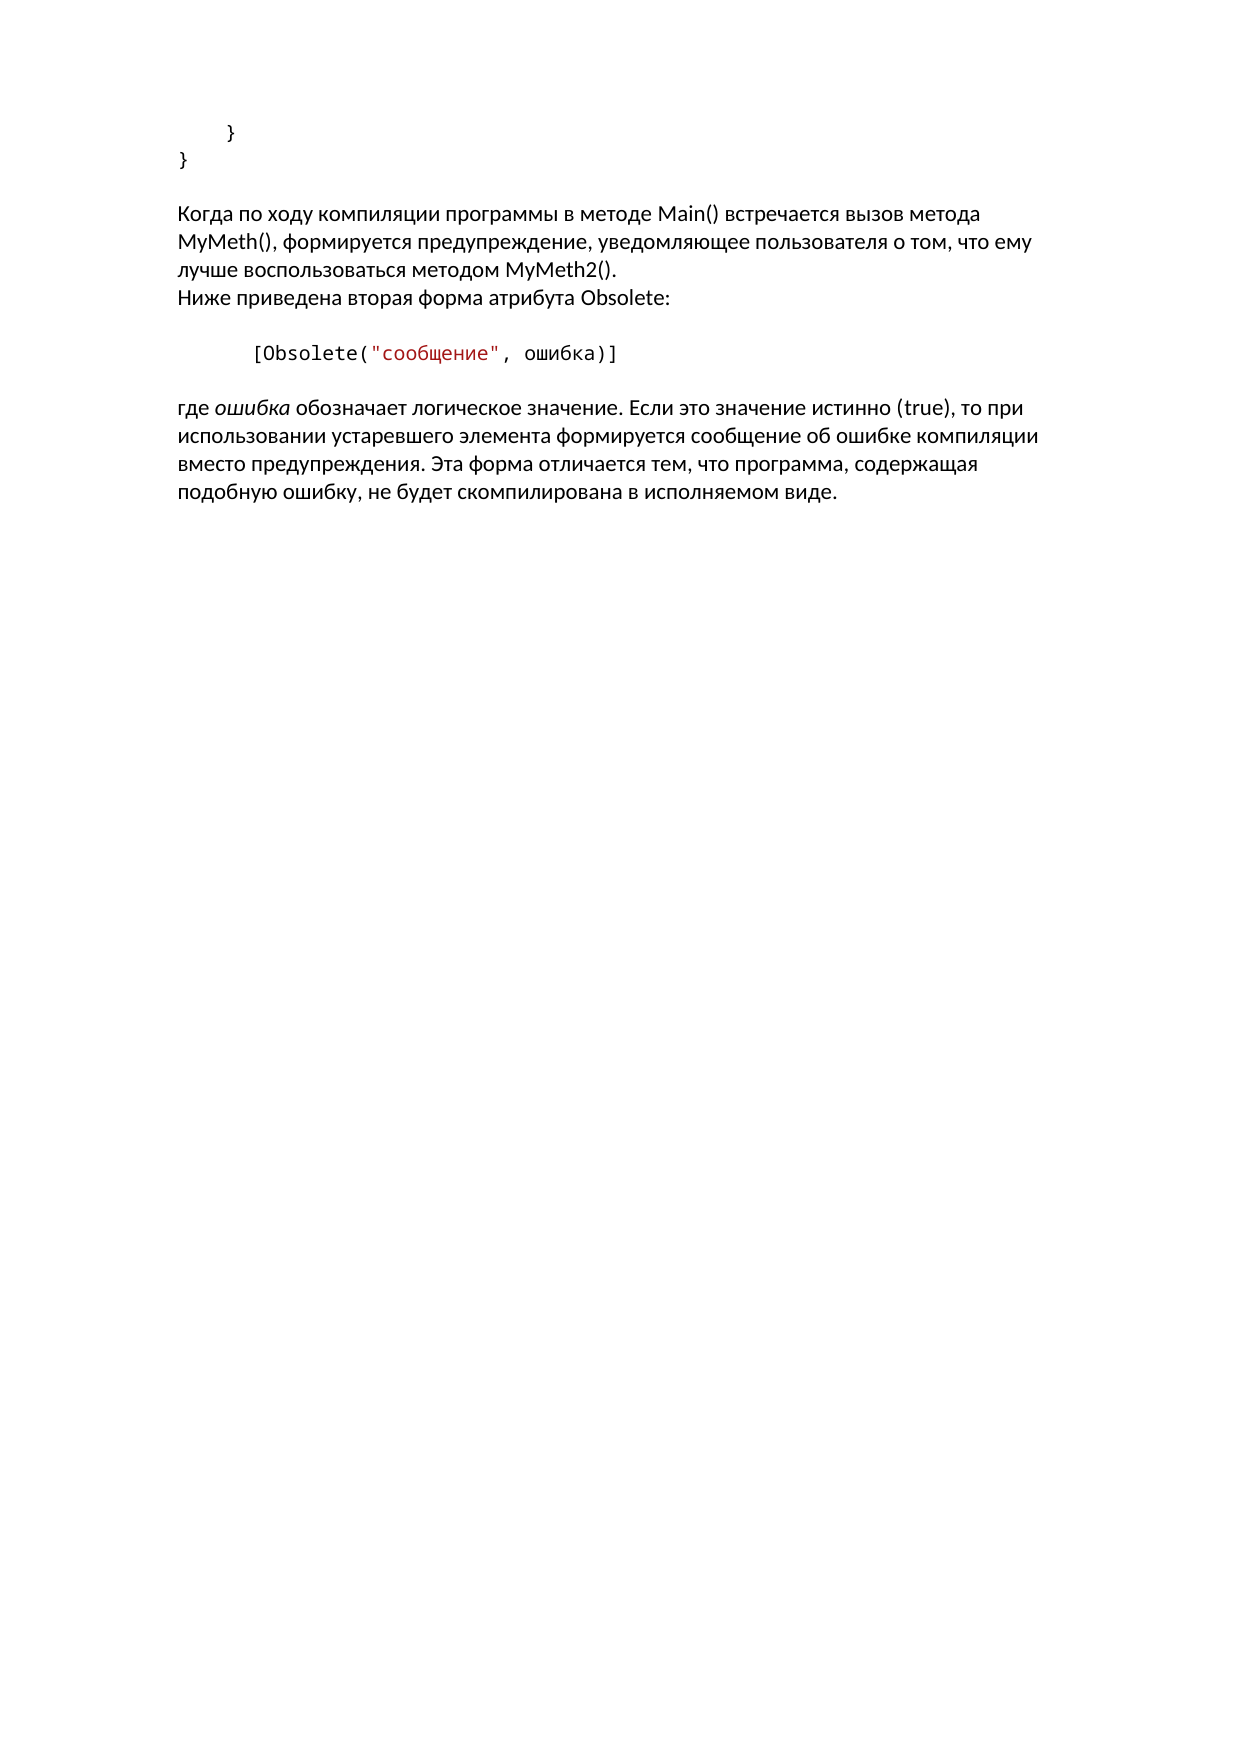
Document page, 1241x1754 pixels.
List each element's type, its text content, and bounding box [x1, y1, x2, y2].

text подобную ошибку, не будет скомпилирована в исполняемом виде. [177, 477, 1152, 505]
text лучше воспользоваться методом MyMeth2(). [177, 255, 1152, 283]
text Когда по ходу компиляции программы в методе Main() встречается вызов метода [177, 199, 1152, 227]
text использовании устаревшего элемента формируется сообщение об ошибке компиляции [177, 421, 1152, 449]
text } [177, 145, 1152, 172]
text вместо предупреждения. Эта форма отличается тем, что программа, содержащая [177, 449, 1152, 477]
text Ниже приведена вторая форма атрибута Obsolete: [177, 283, 1152, 311]
text где ошибка обозначает логическое значение. Если это значение истинно (true), то при [177, 393, 1152, 421]
text } [177, 118, 1152, 145]
text MyMeth(), формируется предупреждение, уведомляющее пользователя о том, что ему [177, 227, 1152, 255]
text [Obsolete("сообщение", ошибка)] [177, 339, 1152, 366]
